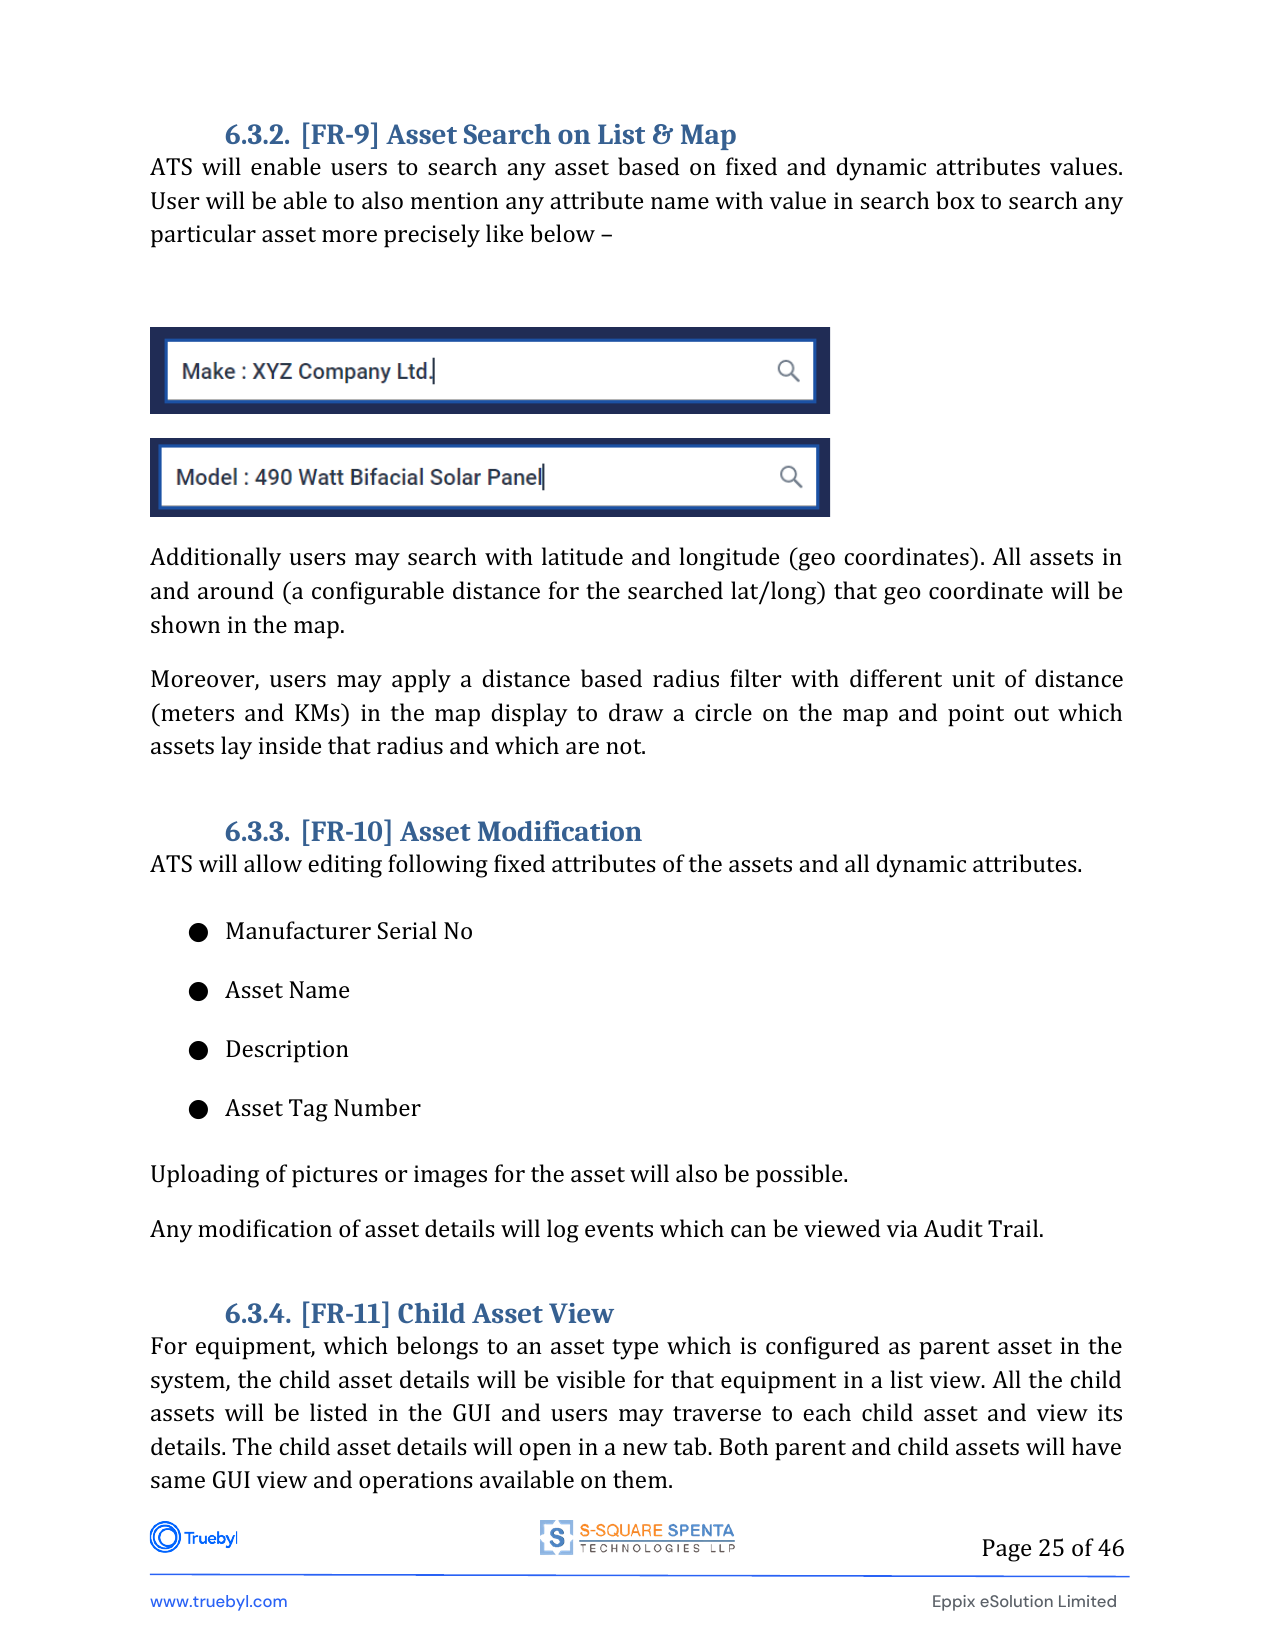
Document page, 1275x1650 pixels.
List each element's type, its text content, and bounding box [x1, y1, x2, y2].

text Additionally users may search with latitude and longitude (geo coordinates). All assets in and around (a configurable distance for the searched lat/long) that geo coordinate will be shown in the map. [150, 542, 1125, 638]
list Asset Tag Number [187, 1079, 1125, 1131]
list Asset Name [187, 962, 1125, 1013]
picture [150, 327, 831, 414]
list Description [187, 1020, 1125, 1072]
text For equipment, which belongs to an asset type which is configured as parent asset in the system, the child asset details will be visible for that equipment in a list view. All the child assets will be listed in the GUI and users may traverse to each child asset and view its details. The child asset details will open in a new tab. Both parent and child assets will have same GUI view and operations available on them. [150, 1331, 1125, 1494]
picture [149, 1521, 238, 1553]
picture [540, 1520, 735, 1557]
text Uploading of pictures or images for the asset will also be possible. [150, 1159, 1125, 1188]
text Any modification of asset details will log events which can be viewed via Audit Trail. [150, 1213, 1125, 1243]
picture [150, 438, 831, 517]
text ATS will allow editing following fixed attributes of the assets and all dynamic attributes. [150, 848, 1125, 877]
text Moreover, users may apply a distance based radius filter with different unit of distance (meters and KMs) in the map display to draw a circle on the map and point out which assets lay inside that radius and which are not. [150, 664, 1125, 760]
subtitle [FR-9] Asset Search on List & Map [225, 118, 1125, 152]
list Manufacturer Serial No [187, 903, 1125, 954]
subtitle [FR-10] Asset Modification [225, 815, 1125, 848]
text ATS will enable users to search any asset based on fixed and dynamic attributes values. User will be able to also mention any attribute name with value in search box to search any particular asset more precisely like below – [150, 152, 1125, 248]
subtitle [FR-11] Child Asset View [225, 1297, 1125, 1331]
